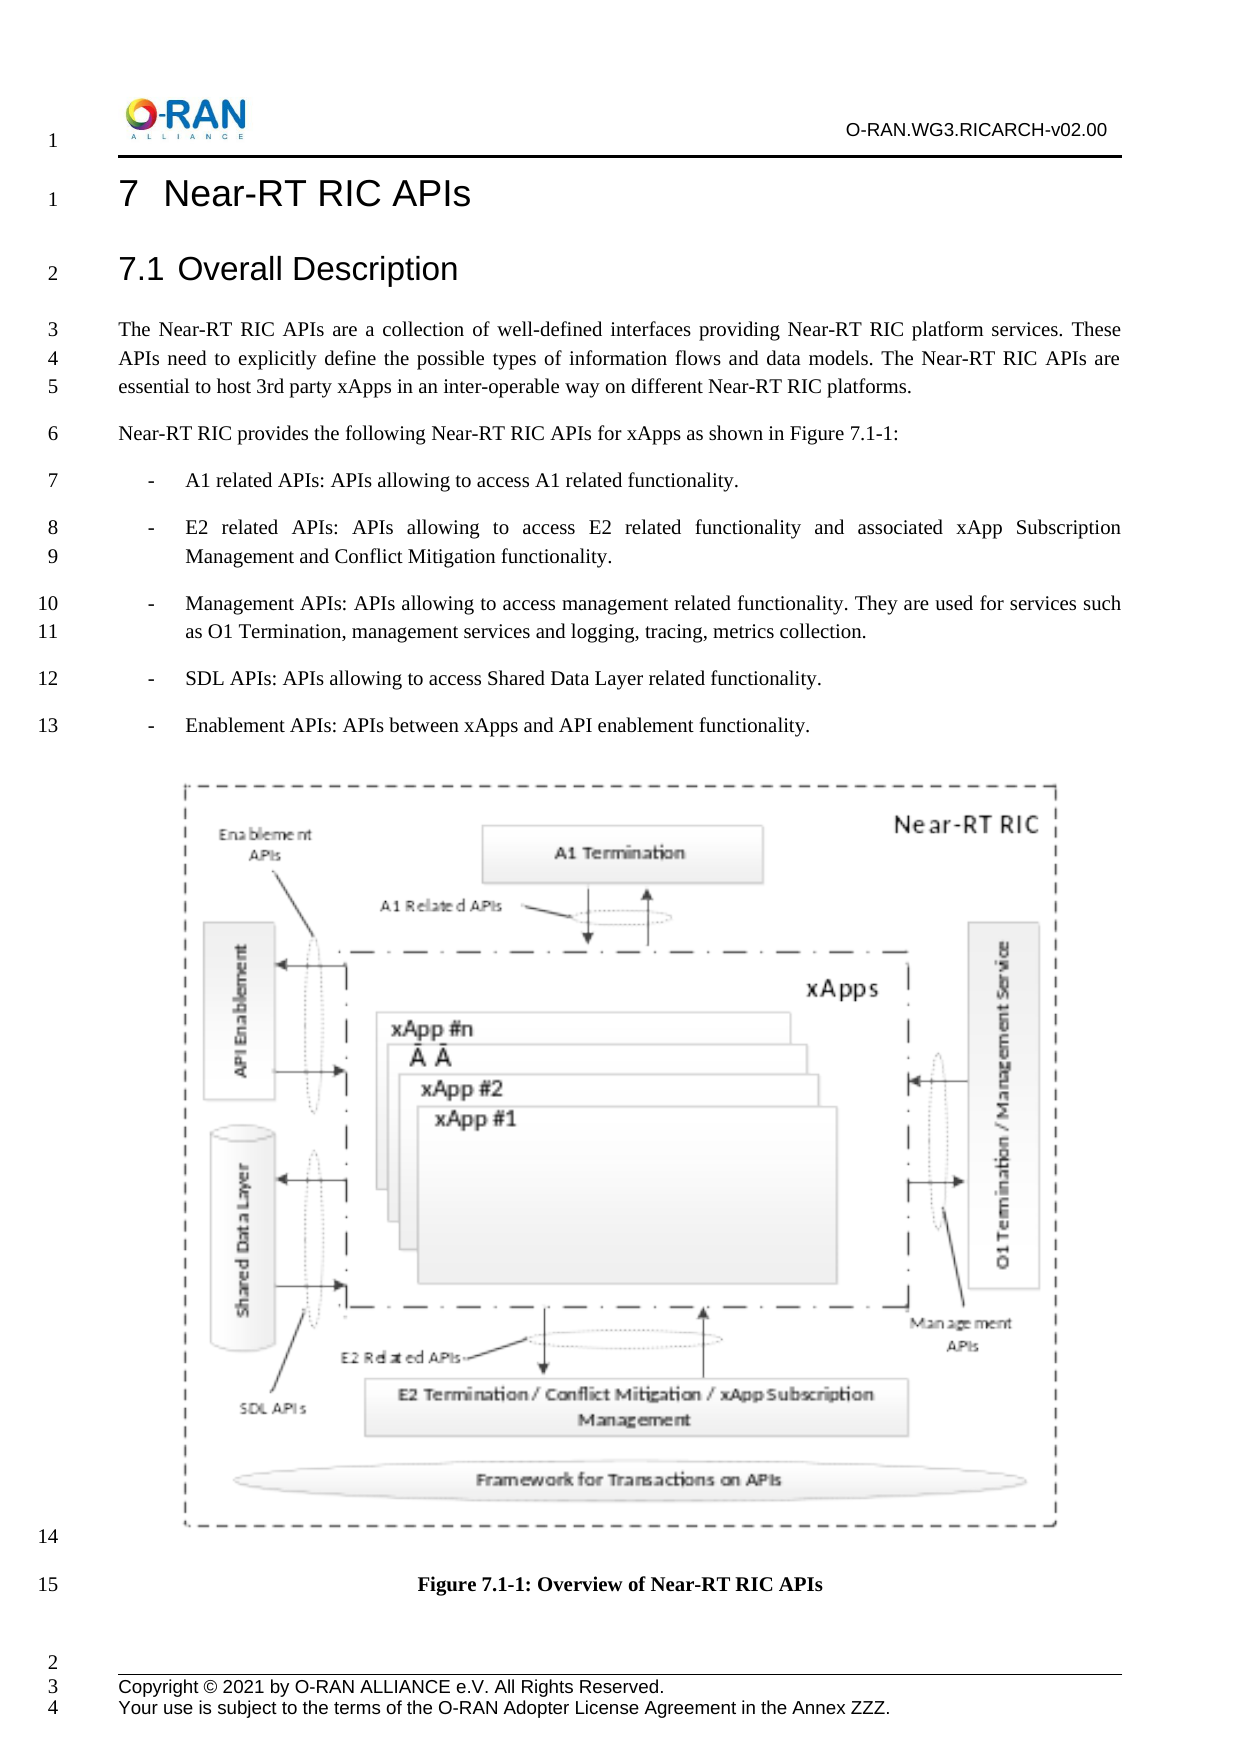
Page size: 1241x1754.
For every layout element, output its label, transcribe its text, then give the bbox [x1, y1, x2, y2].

text SDL APIs: APIs allowing to access Shared Data Layer related functionality. [148, 664, 1122, 692]
text Management APIs: APIs allowing to access management related functionality. They are used for services such as O1 Termination, management services and logging, tracing, metrics collection. [148, 588, 1122, 645]
subtitle 7 Near-RT RIC APIs [118, 158, 1122, 221]
text Figure 7.1-1: Overview of Near-RT RIC APIs [118, 1570, 1122, 1598]
picture [118, 88, 256, 148]
text The Near-RT RIC APIs are a collection of well-defined interfaces providing Near-RT RIC platform services. These APIs need to explicitly define the possible types of information flows and data models. The Near-RT RIC APIs are essential to host 3rd party xApps in an inter-operable way on different Near-RT RIC platforms. [118, 315, 1122, 400]
text E2 related APIs: APIs allowing to access E2 related functionality and associated xApp Subscription Management and Conflict Mitigation functionality. [148, 513, 1122, 570]
text A1 related APIs: APIs allowing to access A1 related functionality. [148, 466, 1122, 494]
text Near-RT RIC provides the following Near-RT RIC APIs for xApps as shown in Figure 7.1-1: [118, 419, 1122, 447]
text Enablement APIs: APIs between xApps and API enablement functionality. [148, 711, 1122, 739]
subtitle 7.1 Overall Description [118, 240, 1122, 296]
